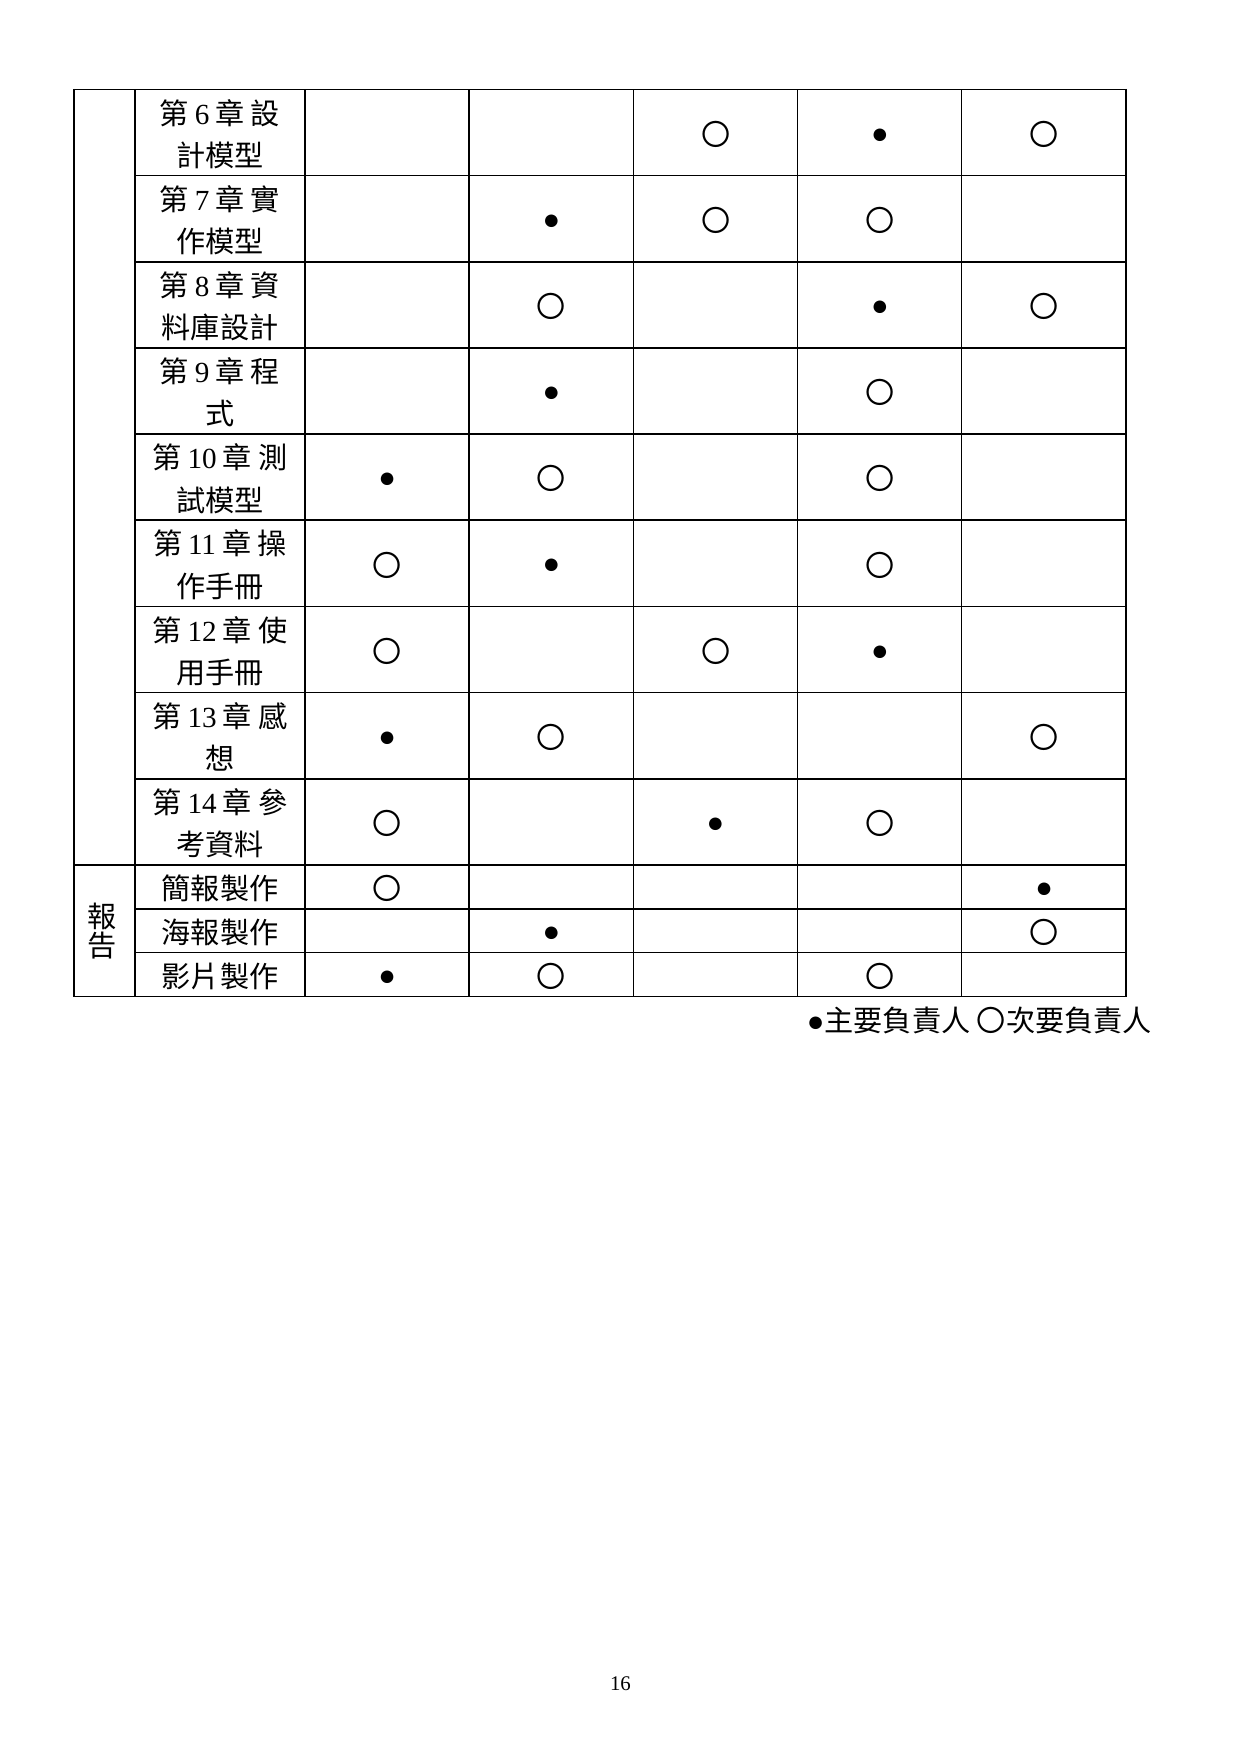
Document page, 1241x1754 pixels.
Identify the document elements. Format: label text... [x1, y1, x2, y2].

table_cell [962, 349, 1125, 433]
table_cell [306, 349, 468, 433]
table_cell [634, 263, 797, 347]
table_cell [634, 435, 797, 519]
table_cell 第6章 設計模型 [136, 90, 304, 175]
table_cell ● [798, 607, 961, 692]
table_cell [306, 263, 468, 347]
table_cell [962, 521, 1125, 606]
table_cell [962, 435, 1125, 519]
table_cell [634, 349, 797, 433]
table_cell [798, 693, 961, 778]
table_cell 〇 [634, 176, 797, 261]
table_cell ● [798, 90, 961, 175]
table_cell 〇 [634, 607, 797, 692]
table_cell 〇 [798, 521, 961, 606]
table_cell [798, 910, 961, 952]
table_cell [634, 693, 797, 778]
table_cell 第9章 程式 [136, 349, 304, 433]
table_cell ● [634, 780, 797, 864]
table_cell 〇 [798, 953, 961, 996]
table_cell [634, 910, 797, 952]
table_cell 海報製作 [136, 910, 304, 952]
table_cell ● [470, 176, 633, 261]
table_cell 〇 [470, 693, 633, 778]
table_cell ● [306, 693, 468, 778]
table_cell ● [798, 263, 961, 347]
table_cell 〇 [470, 435, 633, 519]
table_cell [962, 176, 1125, 261]
table_cell [634, 866, 797, 908]
table_cell [306, 176, 468, 261]
table_cell 第13章 感想 [136, 693, 304, 778]
table_cell [962, 607, 1125, 692]
table_cell 〇 [798, 349, 961, 433]
table_cell [470, 607, 633, 692]
table_cell [306, 910, 468, 952]
table_cell [470, 90, 633, 175]
table_cell [634, 953, 797, 996]
table_cell 第12章 使用手冊 [136, 607, 304, 692]
table_cell 〇 [962, 263, 1125, 347]
table_cell ● [470, 521, 633, 606]
table_cell ● [962, 866, 1125, 908]
table_cell ● [306, 435, 468, 519]
table_cell 〇 [306, 607, 468, 692]
table_cell [962, 780, 1125, 864]
table_cell 〇 [962, 910, 1125, 952]
table_cell [306, 90, 468, 175]
table_cell ● [470, 910, 633, 952]
table_cell [962, 953, 1125, 996]
table_cell 報告 [75, 866, 134, 996]
table_cell 〇 [634, 90, 797, 175]
table_cell 〇 [306, 866, 468, 908]
table_cell 第10章 測試模型 [136, 435, 304, 519]
table_cell 第11章 操作手冊 [136, 521, 304, 606]
table_cell 〇 [306, 521, 468, 606]
table_cell 第8章 資料庫設計 [136, 263, 304, 347]
table_cell 〇 [470, 263, 633, 347]
table_cell [470, 780, 633, 864]
table_cell 〇 [470, 953, 633, 996]
table_cell 〇 [798, 780, 961, 864]
table_cell 〇 [798, 176, 961, 261]
table_cell [470, 866, 633, 908]
text ●主要負責人 〇次要負責人 [89, 997, 1152, 1039]
table_cell 影片製作 [136, 953, 304, 996]
table_cell 〇 [962, 90, 1125, 175]
table_cell ● [306, 953, 468, 996]
table_cell ● [470, 349, 633, 433]
table_cell 簡報製作 [136, 866, 304, 908]
table_cell [634, 521, 797, 606]
table_cell 第14章 參考資料 [136, 780, 304, 864]
table_cell 〇 [306, 780, 468, 864]
table_cell 〇 [962, 693, 1125, 778]
table_cell [798, 866, 961, 908]
table_cell 第7章 實作模型 [136, 176, 304, 261]
table_cell 〇 [798, 435, 961, 519]
